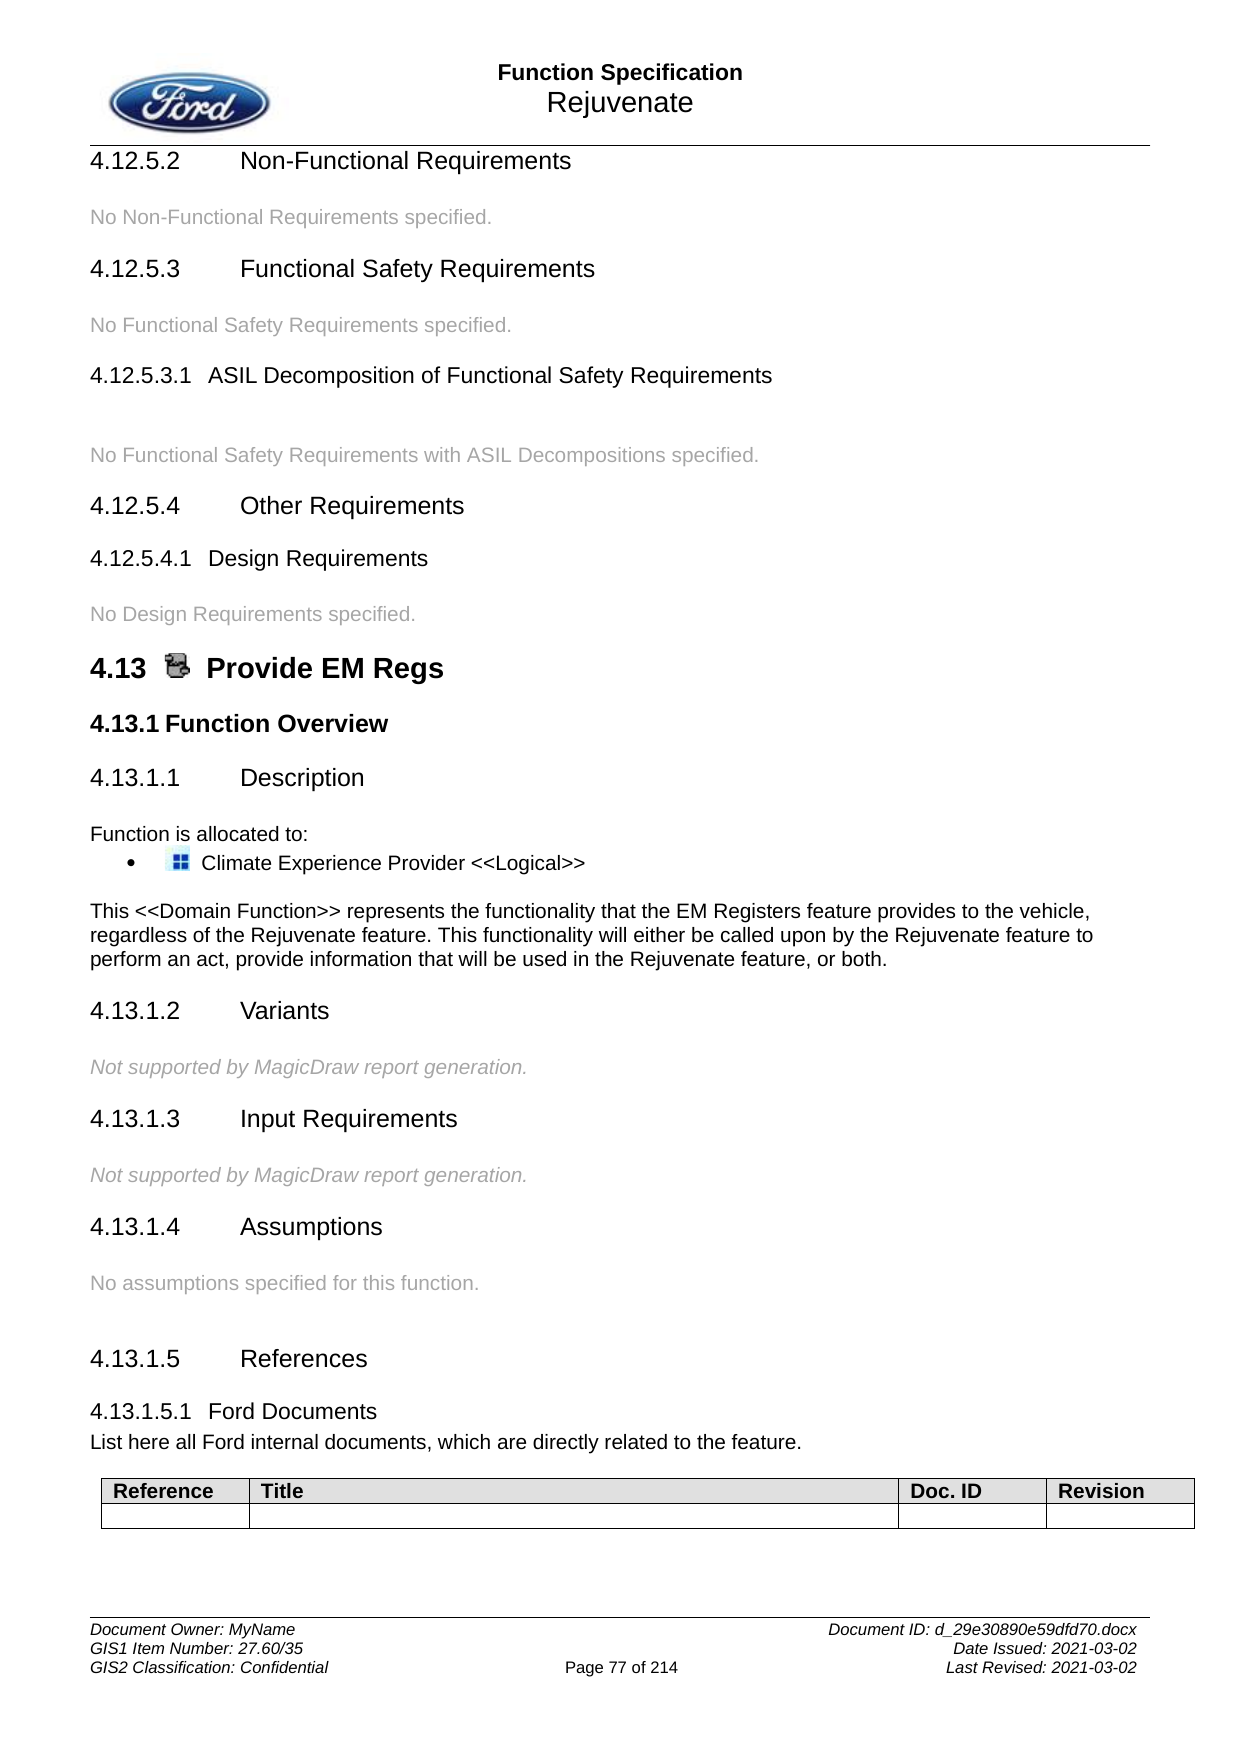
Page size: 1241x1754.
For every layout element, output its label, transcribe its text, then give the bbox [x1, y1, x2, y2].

subtitle Non-Functional Requirements [90, 146, 1150, 175]
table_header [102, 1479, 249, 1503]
subtitle Variants [90, 996, 1150, 1025]
text No Non-Functional Requirements specified. [90, 205, 1150, 229]
subtitle Functional Safety Requirements [90, 254, 1150, 283]
subtitle Description [90, 763, 1150, 792]
subtitle Assumptions [90, 1212, 1150, 1241]
picture [164, 653, 190, 678]
subtitle Input Requirements [90, 1104, 1150, 1133]
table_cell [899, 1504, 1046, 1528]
text No Functional Safety Requirements with ASIL Decompositions specified. [90, 442, 1150, 466]
text Function is allocated to: [90, 822, 1150, 846]
text No assumptions specified for this function. [90, 1271, 1150, 1295]
subtitle Function Overview [90, 709, 1150, 738]
text Not supported by MagicDraw report generation. [90, 1055, 1150, 1079]
subtitle References [90, 1344, 1150, 1373]
text No Functional Safety Requirements specified. [90, 313, 1150, 337]
picture [164, 845, 190, 871]
text List here all Ford internal documents, which are directly related to the feature. [90, 1430, 1136, 1454]
text This <<Domain Function>> represents the functionality that the EM Registers feature provides to the vehicle, regardless of the Rejuvenate feature. This functionality will either be called upon by the Rejuvenate feature to perform an act, provide information that will be used in the Rejuvenate feature, or both. [90, 899, 1150, 971]
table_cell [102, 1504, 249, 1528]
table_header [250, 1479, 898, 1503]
picture [89, 53, 290, 154]
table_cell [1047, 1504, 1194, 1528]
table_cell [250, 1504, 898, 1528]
text Not supported by MagicDraw report generation. [90, 1163, 1150, 1187]
subtitle Ford Documents [90, 1398, 1150, 1424]
subtitle ASIL Decomposition of Functional Safety Requirements [90, 362, 1150, 388]
subtitle Provide EM Regs [90, 651, 1150, 684]
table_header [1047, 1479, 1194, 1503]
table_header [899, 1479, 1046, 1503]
list Climate Experience Provider <<Logical>> [127, 846, 1150, 875]
text No Design Requirements specified. [90, 602, 1150, 626]
subtitle Other Requirements [90, 491, 1150, 520]
subtitle Design Requirements [90, 545, 1150, 571]
